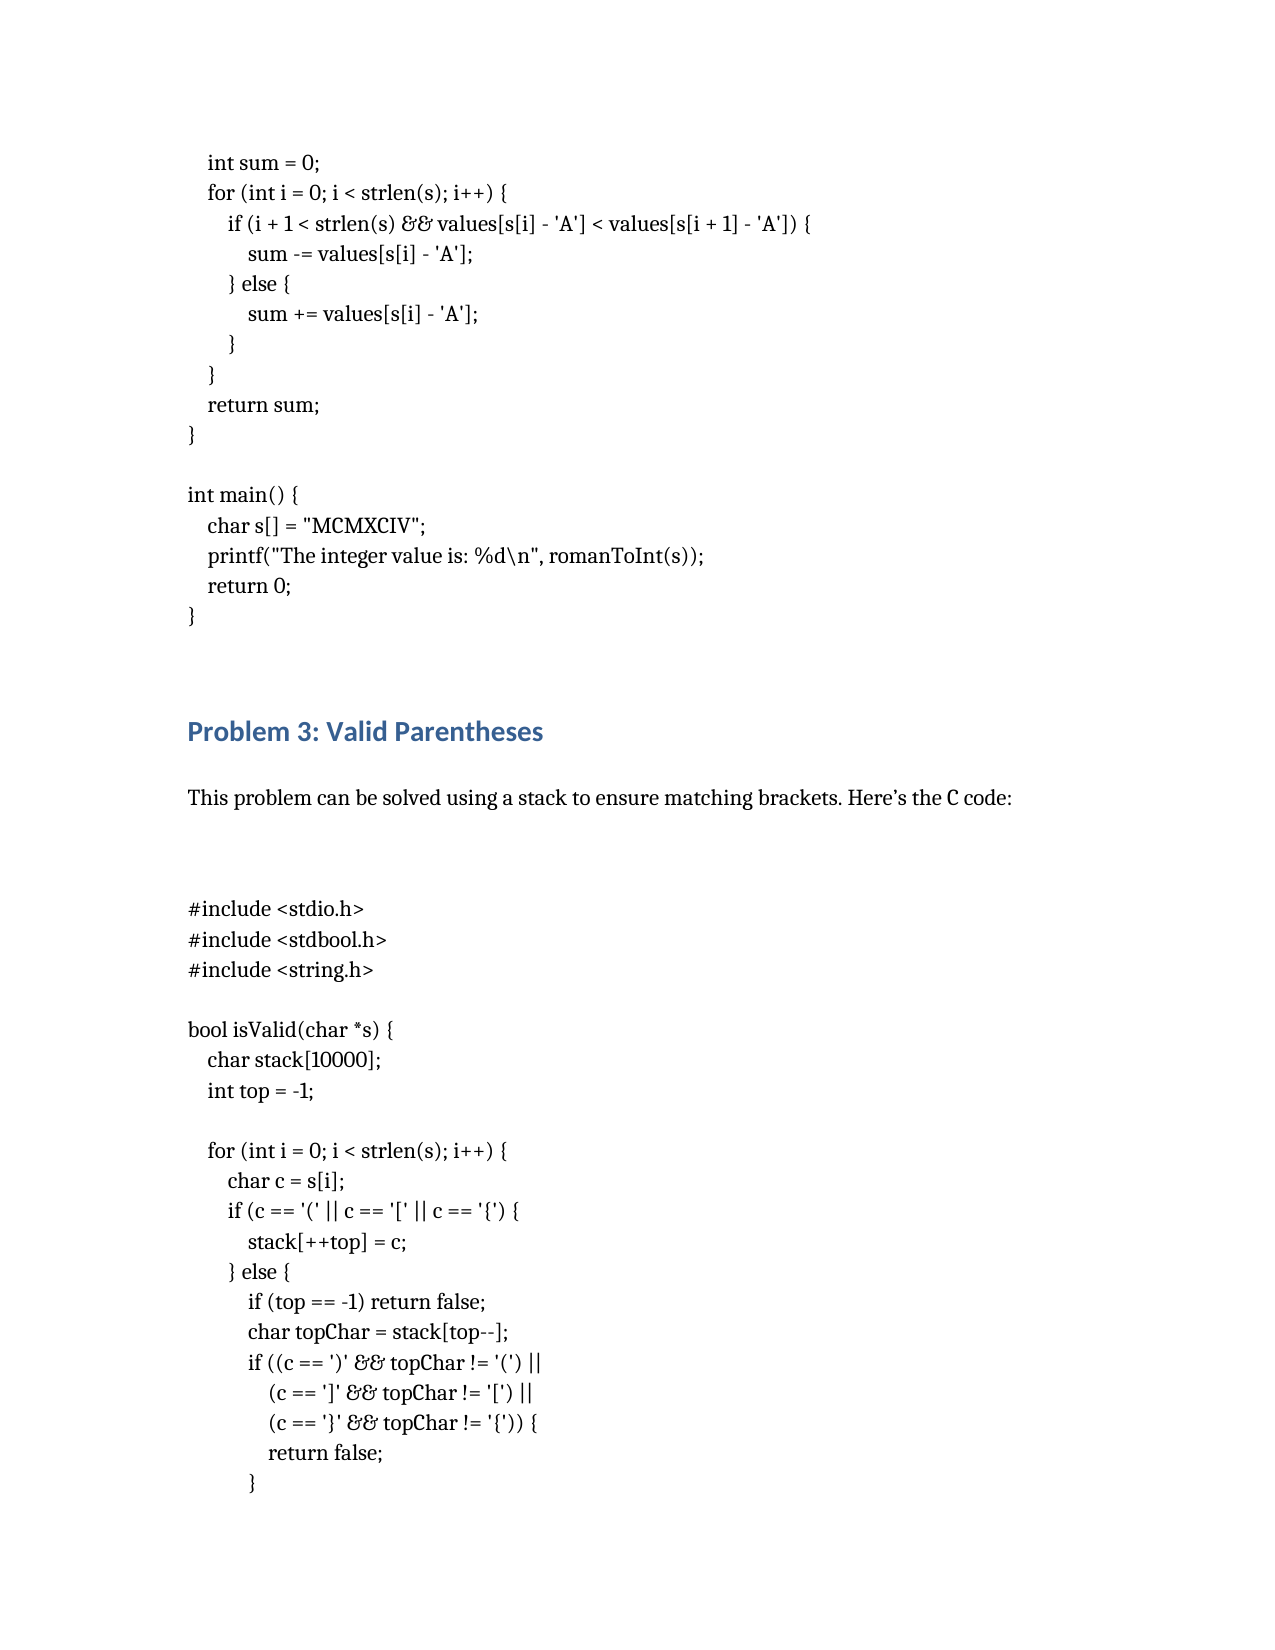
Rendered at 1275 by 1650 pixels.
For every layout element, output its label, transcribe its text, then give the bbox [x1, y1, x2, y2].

text This problem can be solved using a stack to ensure matching brackets. Here’s the C code: [187, 754, 1087, 841]
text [187, 150, 1087, 660]
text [187, 866, 1087, 1496]
subtitle Problem 3: Valid Parentheses [187, 713, 1087, 749]
